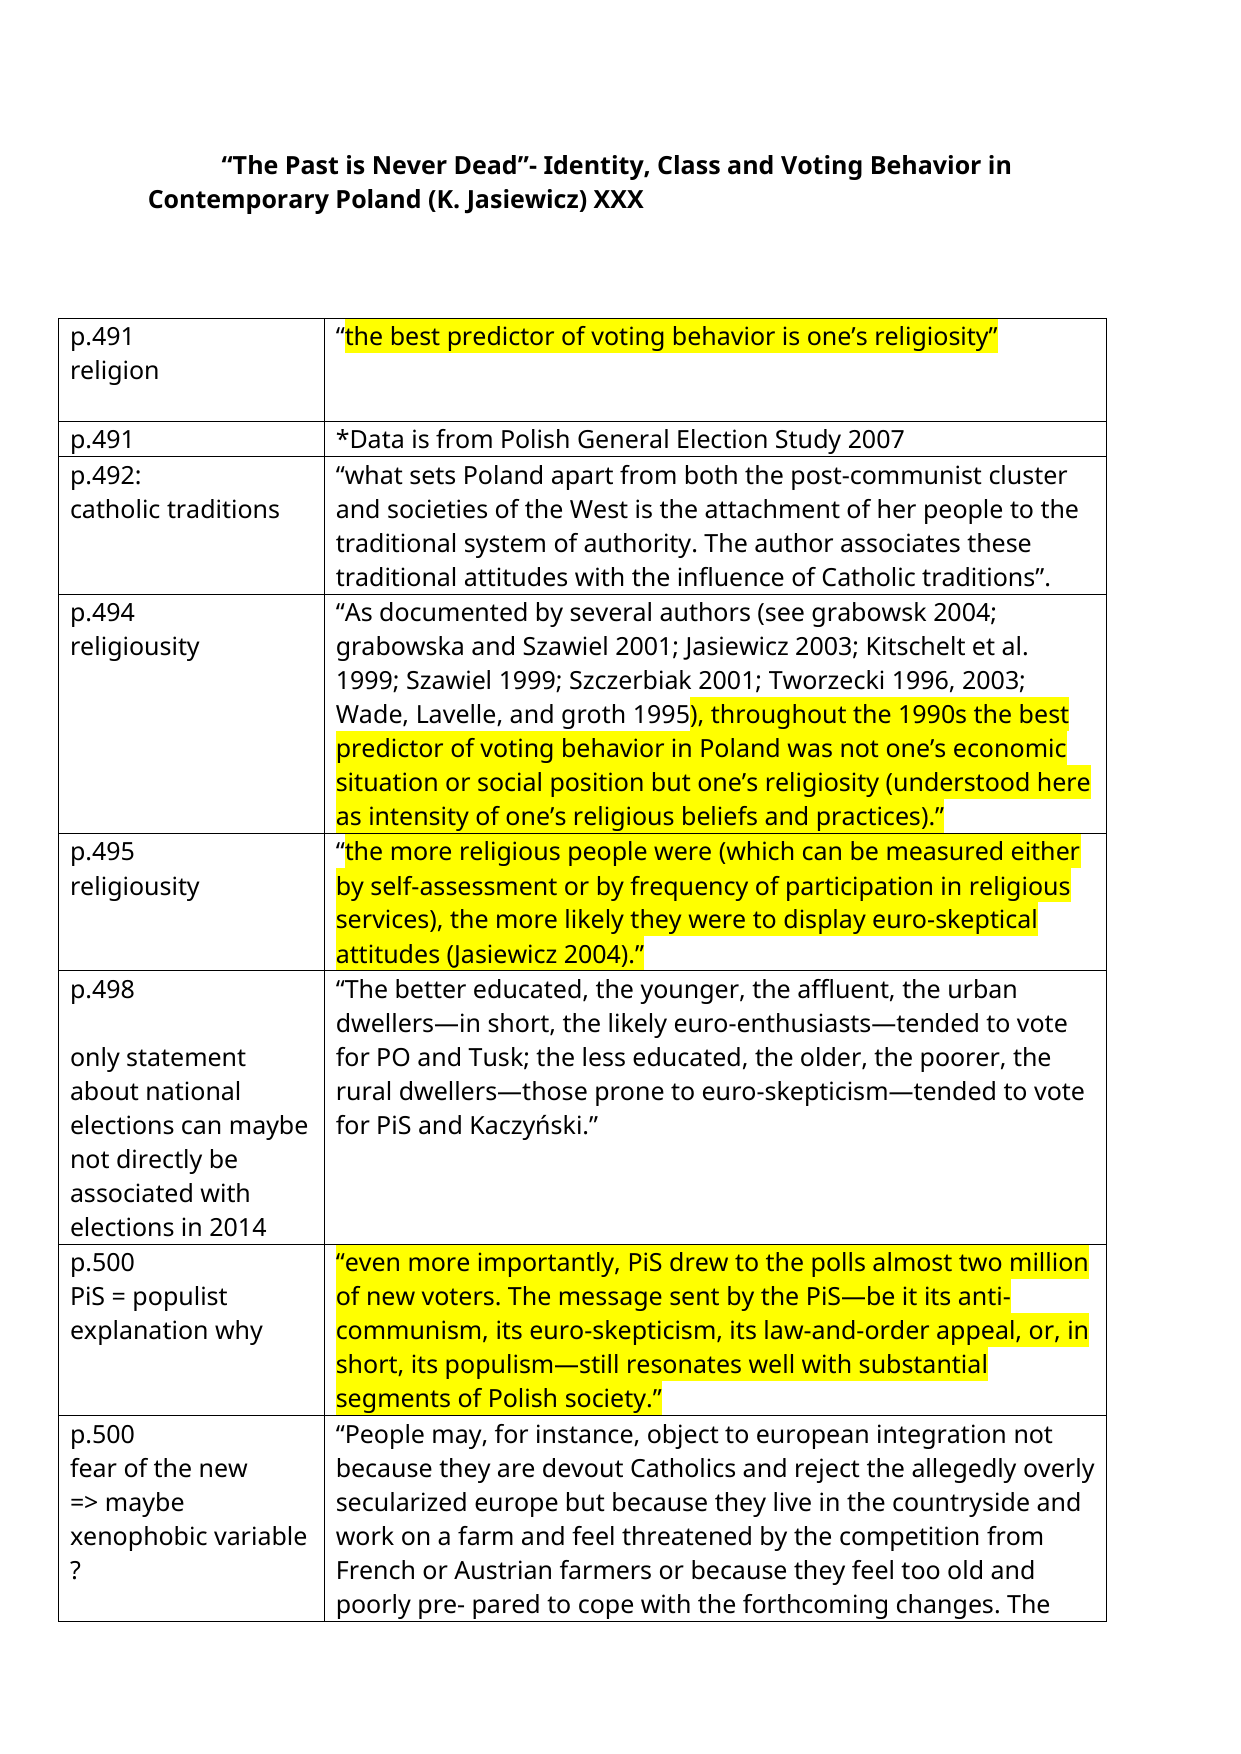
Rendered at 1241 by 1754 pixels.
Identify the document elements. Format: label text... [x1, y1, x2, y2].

table_cell “even more importantly, PiS drew to the polls almost two million of new voters. The message sent by the PiS—be it its anti-communism, its euro-skepticism, its law-and-order appeal, or, in short, its populism—still resonates well with substantial segments of Polish society.” [662, 1245, 1106, 1415]
text “The Past is Never Dead”- Identity, Class and Voting Behavior in Contemporary Poland (K. Jasiewicz) XXX [148, 148, 1093, 216]
table_cell p.500 PiS = populist explanation why [59, 1245, 324, 1415]
table_cell *Data is from Polish General Election Study 2007 [325, 422, 1106, 456]
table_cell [59, 1416, 324, 1621]
table_cell p.495 religiousity [59, 834, 324, 970]
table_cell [325, 1416, 1106, 1621]
table_header p.491 religion [59, 319, 324, 421]
table_cell “As documented by several authors (see grabowsk 2004; grabowska and Szawiel 2001; Jasiewicz 2003; Kitschelt et al. 1999; Szawiel 1999; Szczerbiak 2001; Tworzecki 1996, 2003; Wade, Lavelle, and groth 1995), throughout the 1990s the best predictor of voting behavior in Poland was not one’s economic situation or social position but one’s religiosity (understood here as intensity of one’s religious beliefs and practices).” [325, 595, 1106, 833]
table_cell p.491 [59, 422, 324, 456]
table_cell “what sets Poland apart from both the post-communist cluster and societies of the West is the attachment of her people to the traditional system of authority. The author associates these traditional attitudes with the influence of Catholic traditions”. [325, 457, 1106, 593]
table_header “the best predictor of voting behavior is one’s religiosity” [325, 319, 1106, 421]
table_cell p.498 only statement about national elections can maybe not directly be associated with elections in 2014 [59, 971, 324, 1244]
table_cell “The better educated, the younger, the affluent, the urban dwellers—in short, the likely euro-enthusiasts—tended to vote for PO and Tusk; the less educated, the older, the poorer, the rural dwellers—those prone to euro-skepticism—tended to vote for PiS and Kaczyński.” [325, 971, 1106, 1244]
table_cell p.492: catholic traditions [59, 457, 324, 593]
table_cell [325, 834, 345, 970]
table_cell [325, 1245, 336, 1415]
table_cell “the more religious people were (which can be measured either by self-assessment or by frequency of participation in religious services), the more likely they were to display euro-skeptical attitudes (Jasiewicz 2004).” [644, 834, 1106, 970]
table_cell p.494 religiousity [59, 595, 324, 833]
